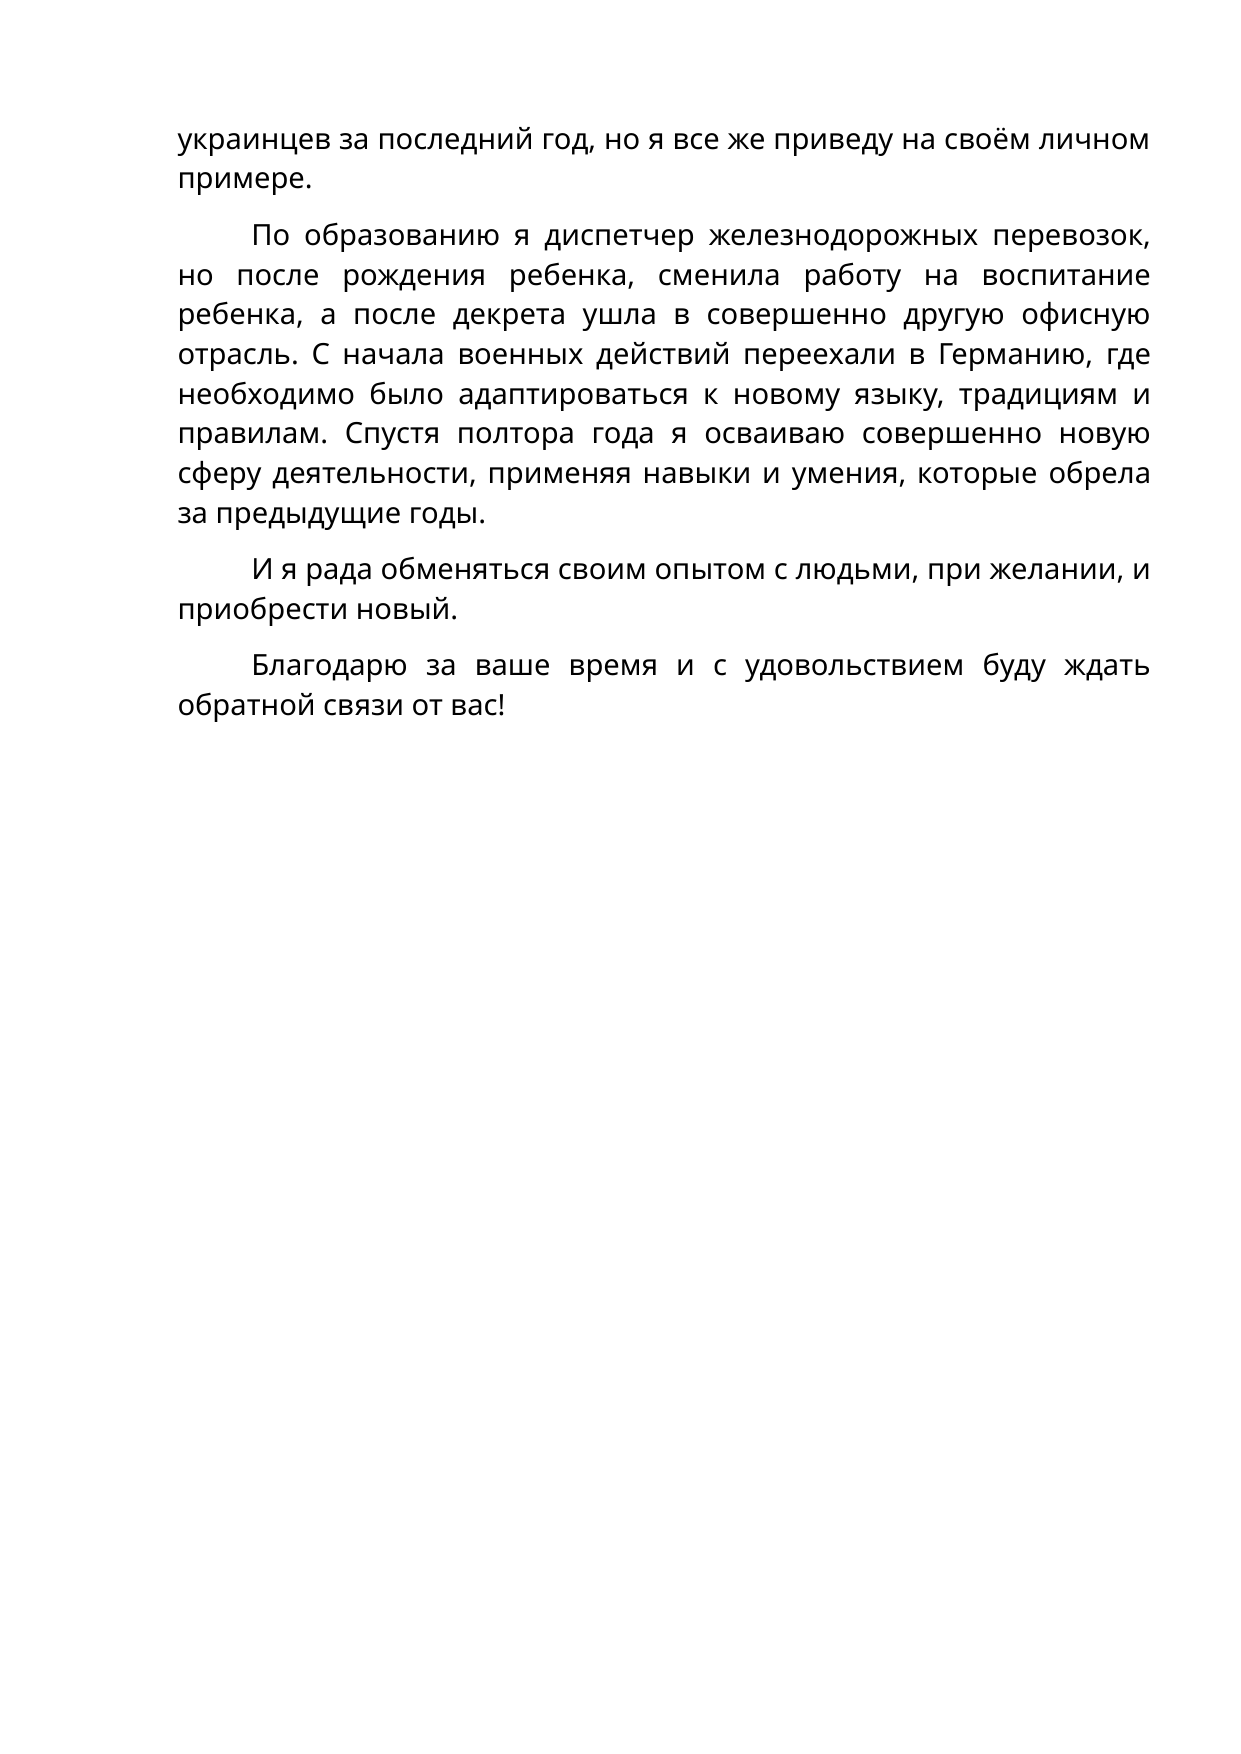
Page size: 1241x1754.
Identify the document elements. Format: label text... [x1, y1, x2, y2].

text Благодарю за ваше время и с удовольствием буду ждать обратной связи от вас! [177, 644, 1152, 724]
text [177, 118, 1152, 197]
text И я рада обменяться своим опытом с людьми, при желании, и приобрести новый. [177, 548, 1152, 628]
text По образованию я диспетчер железнодорожных перевозок, но после рождения ребенка, сменила работу на воспитание ребенка, а после декрета ушла в совершенно другую офисную отрасль. С начала военных действий переехали в Германию, где необходимо было адаптироваться к новому языку, традициям и правилам. Спустя полтора года я осваиваю совершенно новую сферу деятельности, применяя навыки и умения, которые обрела за предыдущие годы. [177, 214, 1152, 532]
